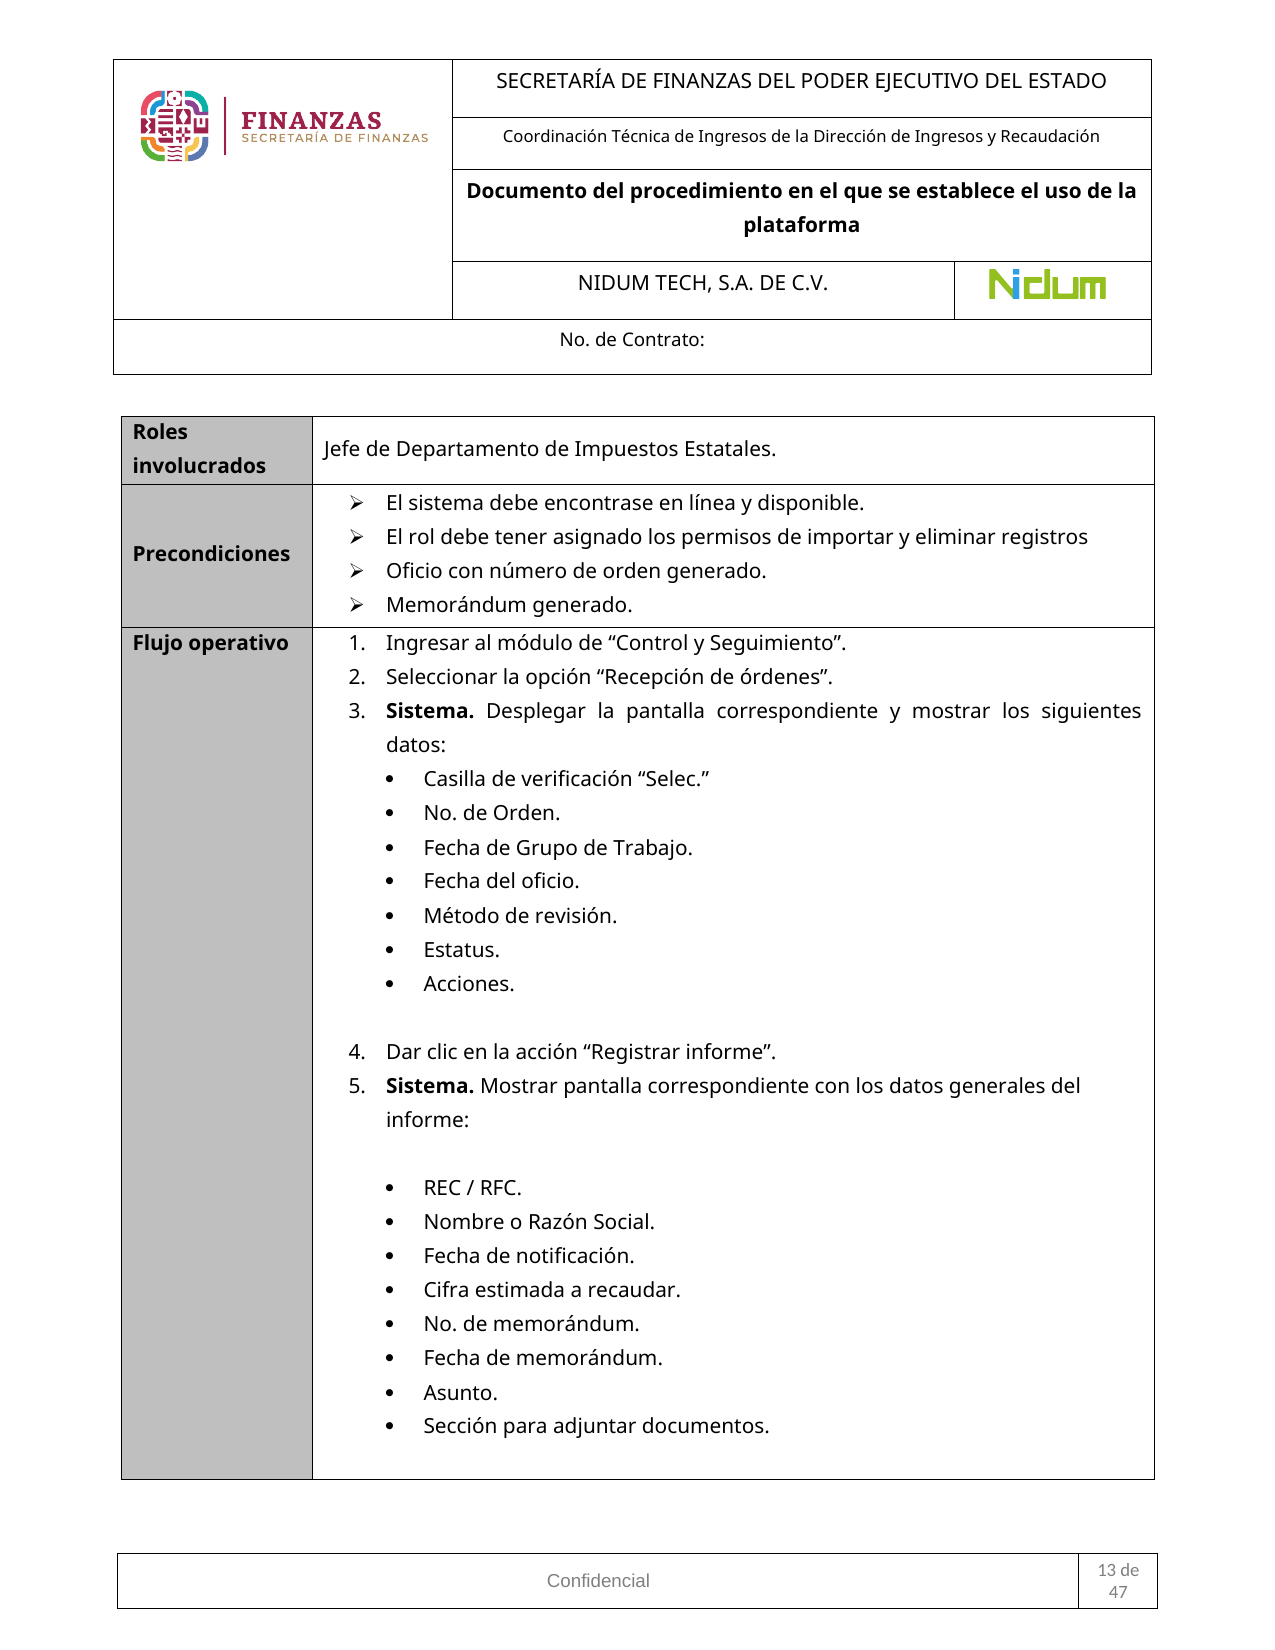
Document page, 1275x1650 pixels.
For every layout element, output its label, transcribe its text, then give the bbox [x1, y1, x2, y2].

picture [983, 266, 1112, 301]
picture [134, 82, 448, 168]
table_cell El sistema debe encontrase en línea y disponible. El rol debe tener asignado los permisos de importar y eliminar registros Oficio con número de orden generado. Memorándum generado. [313, 485, 1154, 627]
table_cell Precondiciones [122, 485, 312, 627]
table_cell Jefe de Departamento de Impuestos Estatales. [313, 417, 1154, 484]
table_cell Flujo operativo [122, 628, 312, 1479]
table_cell Roles involucrados [122, 417, 312, 484]
